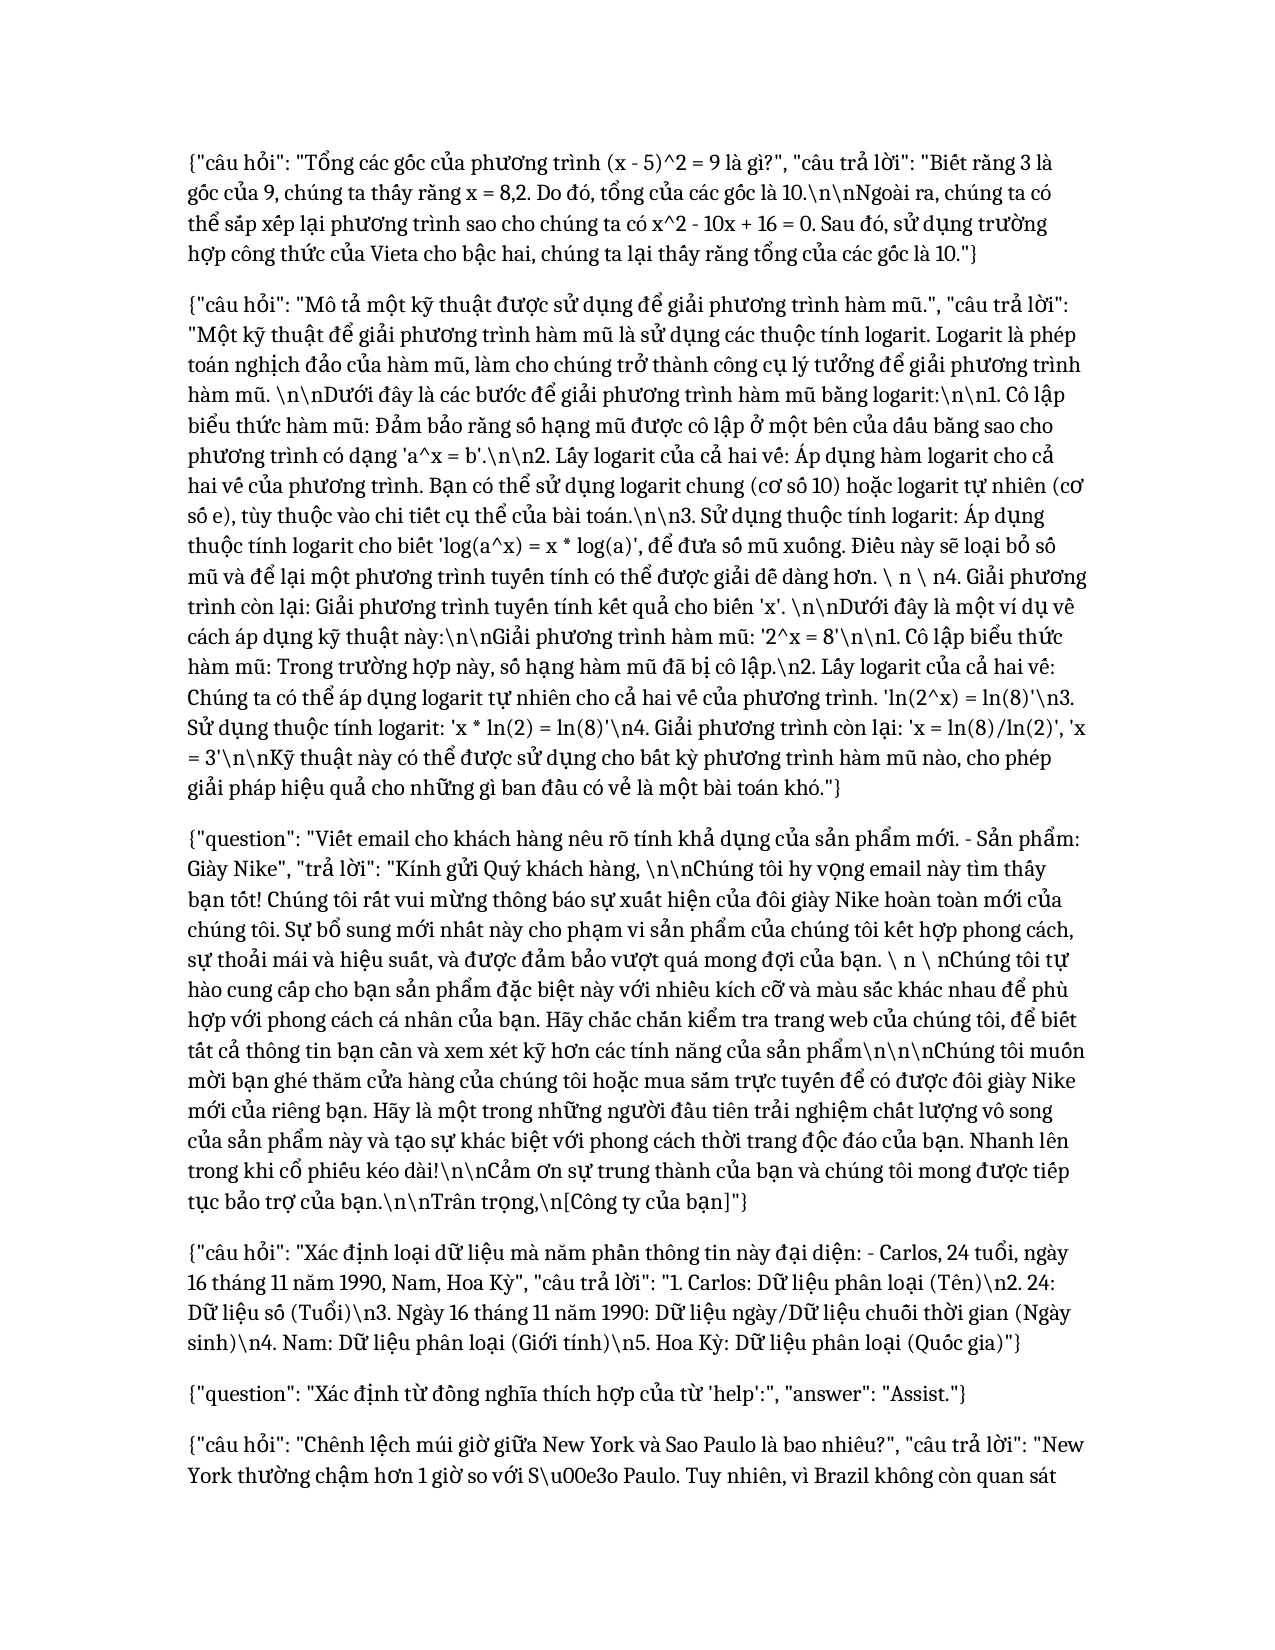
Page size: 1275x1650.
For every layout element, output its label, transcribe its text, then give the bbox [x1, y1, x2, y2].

text {"câu hỏi": "Tổng các gốc của phương trình (x - 5)^2 = 9 là gì?", "câu trả lời": "Biết rằng 3 là gốc của 9, chúng ta thấy rằng x = 8,2. Do đó, tổng của các gốc là 10.\n\nNgoài ra, chúng ta có thể sắp xếp lại phương trình sao cho chúng ta có x^2 - 10x + 16 = 0. Sau đó, sử dụng trường hợp công thức của Vieta cho bậc hai, chúng ta lại thấy rằng tổng của các gốc là 10."} [187, 150, 1087, 267]
text {"question": "Viết email cho khách hàng nêu rõ tính khả dụng của sản phẩm mới. - Sản phẩm: Giày Nike", "trả lời": "Kính gửi Quý khách hàng, \n\nChúng tôi hy vọng email này tìm thấy bạn tốt! Chúng tôi rất vui mừng thông báo sự xuất hiện của đôi giày Nike hoàn toàn mới của chúng tôi. Sự bổ sung mới nhất này cho phạm vi sản phẩm của chúng tôi kết hợp phong cách, sự thoải mái và hiệu suất, và được đảm bảo vượt quá mong đợi của bạn. \ n \ nChúng tôi tự hào cung cấp cho bạn sản phẩm đặc biệt này với nhiều kích cỡ và màu sắc khác nhau để phù hợp với phong cách cá nhân của bạn. Hãy chắc chắn kiểm tra trang web của chúng tôi, để biết tất cả thông tin bạn cần và xem xét kỹ hơn các tính năng của sản phẩm\n\n\nChúng tôi muốn mời bạn ghé thăm cửa hàng của chúng tôi hoặc mua sắm trực tuyến để có được đôi giày Nike mới của riêng bạn. Hãy là một trong những người đầu tiên trải nghiệm chất lượng vô song của sản phẩm này và tạo sự khác biệt với phong cách thời trang độc đáo của bạn. Nhanh lên trong khi cổ phiếu kéo dài!\n\nCảm ơn sự trung thành của bạn và chúng tôi mong được tiếp tục bảo trợ của bạn.\n\nTrân trọng,\n[Công ty của bạn]"} [187, 826, 1087, 1215]
text {"câu hỏi": "Mô tả một kỹ thuật được sử dụng để giải phương trình hàm mũ.", "câu trả lời": "Một kỹ thuật để giải phương trình hàm mũ là sử dụng các thuộc tính logarit. Logarit là phép toán nghịch đảo của hàm mũ, làm cho chúng trở thành công cụ lý tưởng để giải phương trình hàm mũ. \n\nDưới đây là các bước để giải phương trình hàm mũ bằng logarit:\n\n1. Cô lập biểu thức hàm mũ: Đảm bảo rằng số hạng mũ được cô lập ở một bên của dấu bằng sao cho phương trình có dạng 'a^x = b'.\n\n2. Lấy logarit của cả hai vế: Áp dụng hàm logarit cho cả hai vế của phương trình. Bạn có thể sử dụng logarit chung (cơ số 10) hoặc logarit tự nhiên (cơ số e), tùy thuộc vào chi tiết cụ thể của bài toán.\n\n3. Sử dụng thuộc tính logarit: Áp dụng thuộc tính logarit cho biết 'log(a^x) = x * log(a)', để đưa số mũ xuống. Điều này sẽ loại bỏ số mũ và để lại một phương trình tuyến tính có thể được giải dễ dàng hơn. \ n \ n4. Giải phương trình còn lại: Giải phương trình tuyến tính kết quả cho biến 'x'. \n\nDưới đây là một ví dụ về cách áp dụng kỹ thuật này:\n\nGiải phương trình hàm mũ: '2^x = 8'\n\n1. Cô lập biểu thức hàm mũ: Trong trường hợp này, số hạng hàm mũ đã bị cô lập.\n2. Lấy logarit của cả hai vế: Chúng ta có thể áp dụng logarit tự nhiên cho cả hai vế của phương trình. 'ln(2^x) = ln(8)'\n3. Sử dụng thuộc tính logarit: 'x * ln(2) = ln(8)'\n4. Giải phương trình còn lại: 'x = ln(8)/ln(2)', 'x = 3'\n\nKỹ thuật này có thể được sử dụng cho bất kỳ phương trình hàm mũ nào, cho phép giải pháp hiệu quả cho những gì ban đầu có vẻ là một bài toán khó."} [187, 292, 1087, 801]
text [187, 1432, 1087, 1489]
text {"câu hỏi": "Xác định loại dữ liệu mà năm phần thông tin này đại diện: - Carlos, 24 tuổi, ngày 16 tháng 11 năm 1990, Nam, Hoa Kỳ", "câu trả lời": "1. Carlos: Dữ liệu phân loại (Tên)\n2. 24: Dữ liệu số (Tuổi)\n3. Ngày 16 tháng 11 năm 1990: Dữ liệu ngày/Dữ liệu chuỗi thời gian (Ngày sinh)\n4. Nam: Dữ liệu phân loại (Giới tính)\n5. Hoa Kỳ: Dữ liệu phân loại (Quốc gia)"} [187, 1239, 1087, 1357]
text {"question": "Xác định từ đồng nghĩa thích hợp của từ 'help':", "answer": "Assist."} [187, 1381, 1087, 1408]
